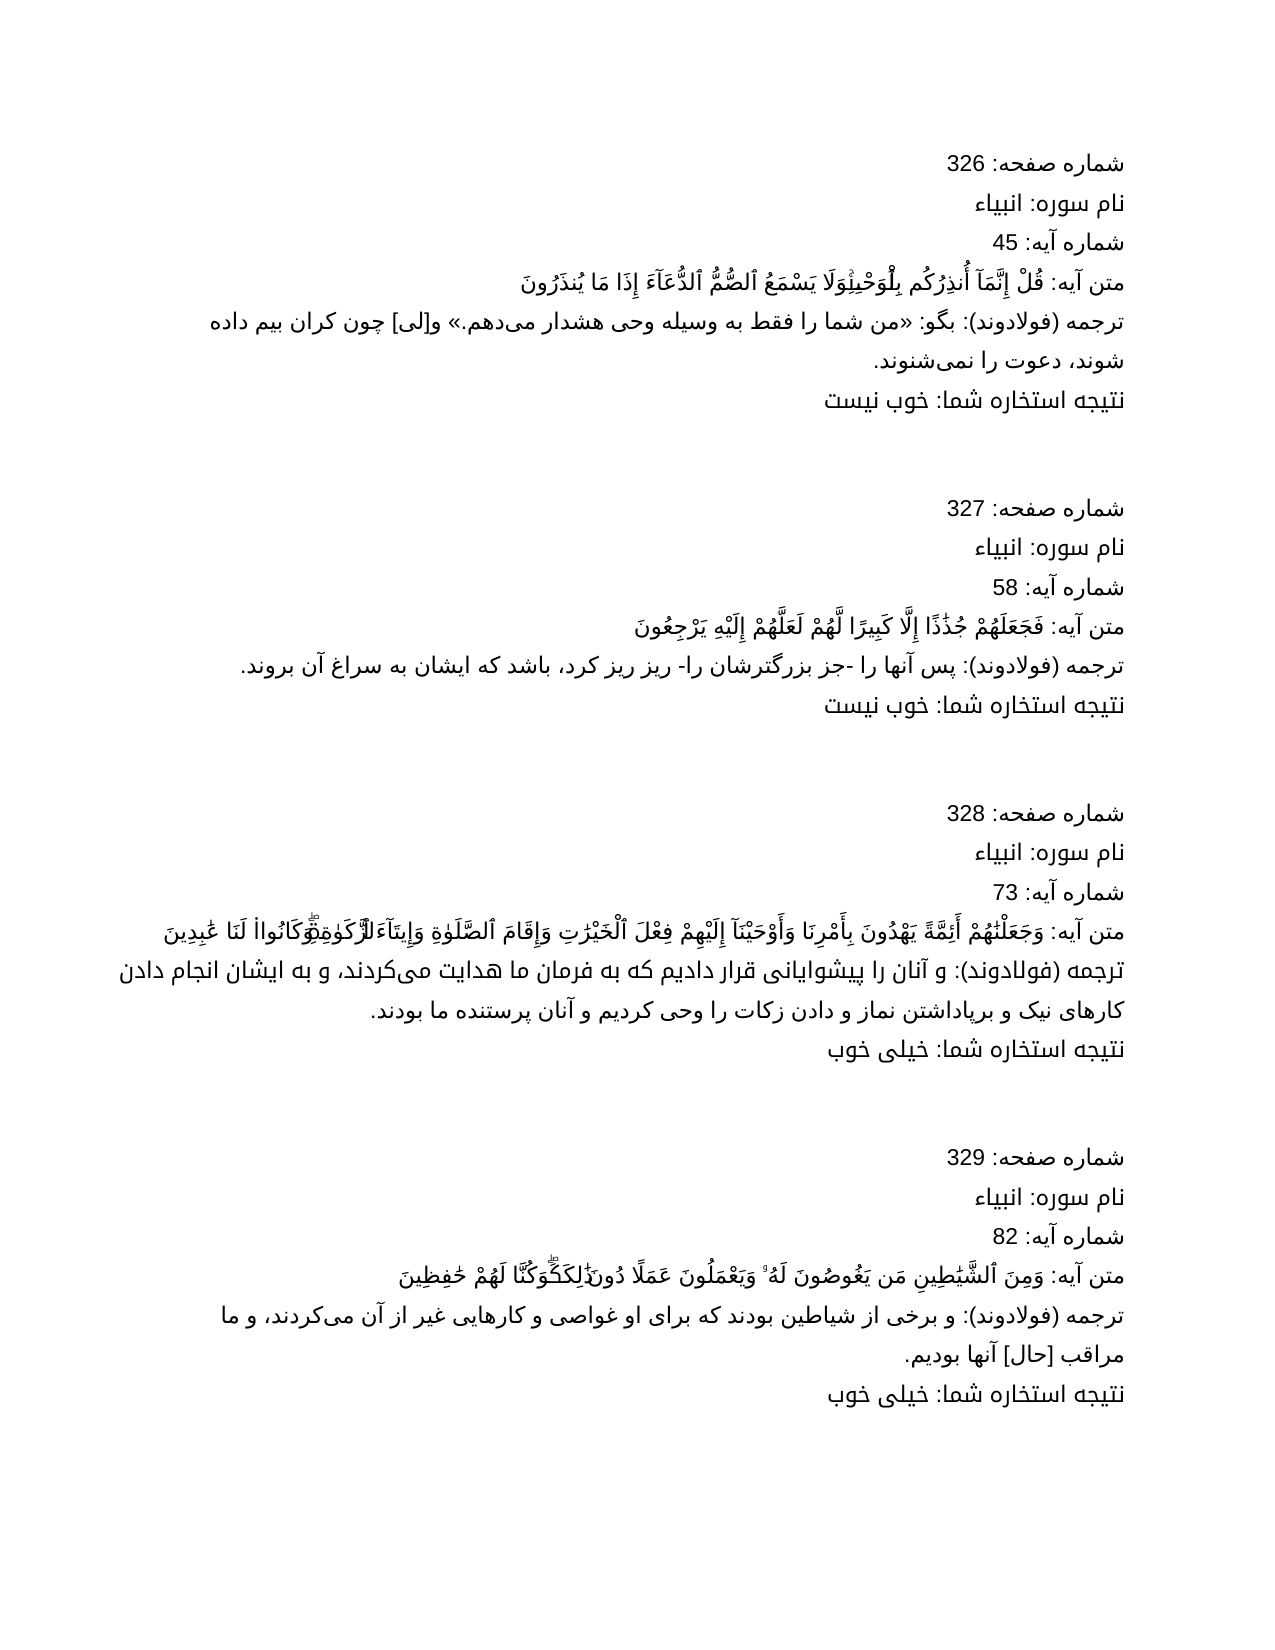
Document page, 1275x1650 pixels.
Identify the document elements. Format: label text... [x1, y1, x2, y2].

text نام سوره: انبیاء [150, 189, 1125, 216]
text نام سوره: انبیاء [150, 839, 1125, 865]
text متن آیه: فَجَعَلَهُمْ جُذَٰذًا إِلَّا كَبِيرًا لَّهُمْ لَعَلَّهُمْ إِلَيْهِ يَرْجِعُونَ‎‏ [150, 613, 1125, 639]
text نتیجه استخاره شما: خیلی خوب [150, 1381, 1125, 1407]
text نتیجه استخاره شما: خیلی خوب [150, 1036, 1125, 1063]
text متن آیه: وَجَعَلْنَٰهُمْ أَئِمَّةً يَهْدُونَ بِأَمْرِنَا وَأَوْحَيْنَآ إِلَيْهِمْ فِعْلَ ٱلْخَيْرَٰتِ وَإِقَامَ ٱلصَّلَوٰةِ وَإِيتَآءَ ٱلزَّكَوٰةِۖوَكَانُوا۟ لَنَا عَٰبِدِينَ‎‏ [360, 918, 1125, 944]
text ترجمه (فولادوند): و برخی از شیاطین بودند که برای او غواصی و کارهایی غیر از آن می‌کردند، و ما مراقب [حال‌] آنها بودیم. [150, 1302, 1125, 1368]
text متن آیه: قُلْ إِنَّمَآ أُنذِرُكُم بِٱلْوَحْىِۚوَلَا يَسْمَعُ ٱلصُّمُّ ٱلدُّعَآءَ إِذَا مَا يُنذَرُونَ‎‏ [150, 268, 1125, 295]
text نتیجه استخاره شما: خوب نیست [150, 692, 1125, 718]
text شماره صفحه: 328 [150, 799, 1125, 826]
text نام سوره: انبیاء [150, 1183, 1125, 1210]
text ترجمه (فولادوند): بگو: «من شما را فقط به وسیله وحی هشدار می‌دهم.» و[لی‌] چون کران بیم داده شوند، دعوت را نمی‌شنوند. [150, 308, 1125, 374]
text شماره صفحه: 326 [150, 150, 1125, 176]
text شماره آیه: 73 [150, 878, 1125, 905]
text نتیجه استخاره شما: خوب نیست [150, 387, 1125, 413]
text شماره آیه: 45 [150, 229, 1125, 255]
text ترجمه (فولادوند): و آنان را پیشوایانی قرار دادیم که به فرمان ما هدایت می‌کردند، و به ایشان انجام دادن کارهای نیک و برپاداشتن نماز و دادن زکات را وحی کردیم و آنان پرستنده ما بودند. [150, 957, 1125, 1023]
text شماره صفحه: 329 [150, 1144, 1125, 1170]
text متن آیه: وَمِنَ ٱلشَّيَٰطِينِ مَن يَغُوصُونَ لَهُۥ وَيَعْمَلُونَ عَمَلًا دُونَ ذَٰلِكَۖوَكُنَّا لَهُمْ حَٰفِظِينَ‎‏ [150, 1262, 1125, 1289]
text ترجمه (فولادوند): پس آنها را -جز بزرگترشان را- ریز ریز کرد، باشد که ایشان به سراغ آن بروند. [150, 652, 1125, 679]
text شماره آیه: 58 [150, 573, 1125, 600]
text شماره آیه: 82 [150, 1223, 1125, 1249]
text نام سوره: انبیاء [150, 534, 1125, 560]
text شماره صفحه: 327 [150, 494, 1125, 521]
